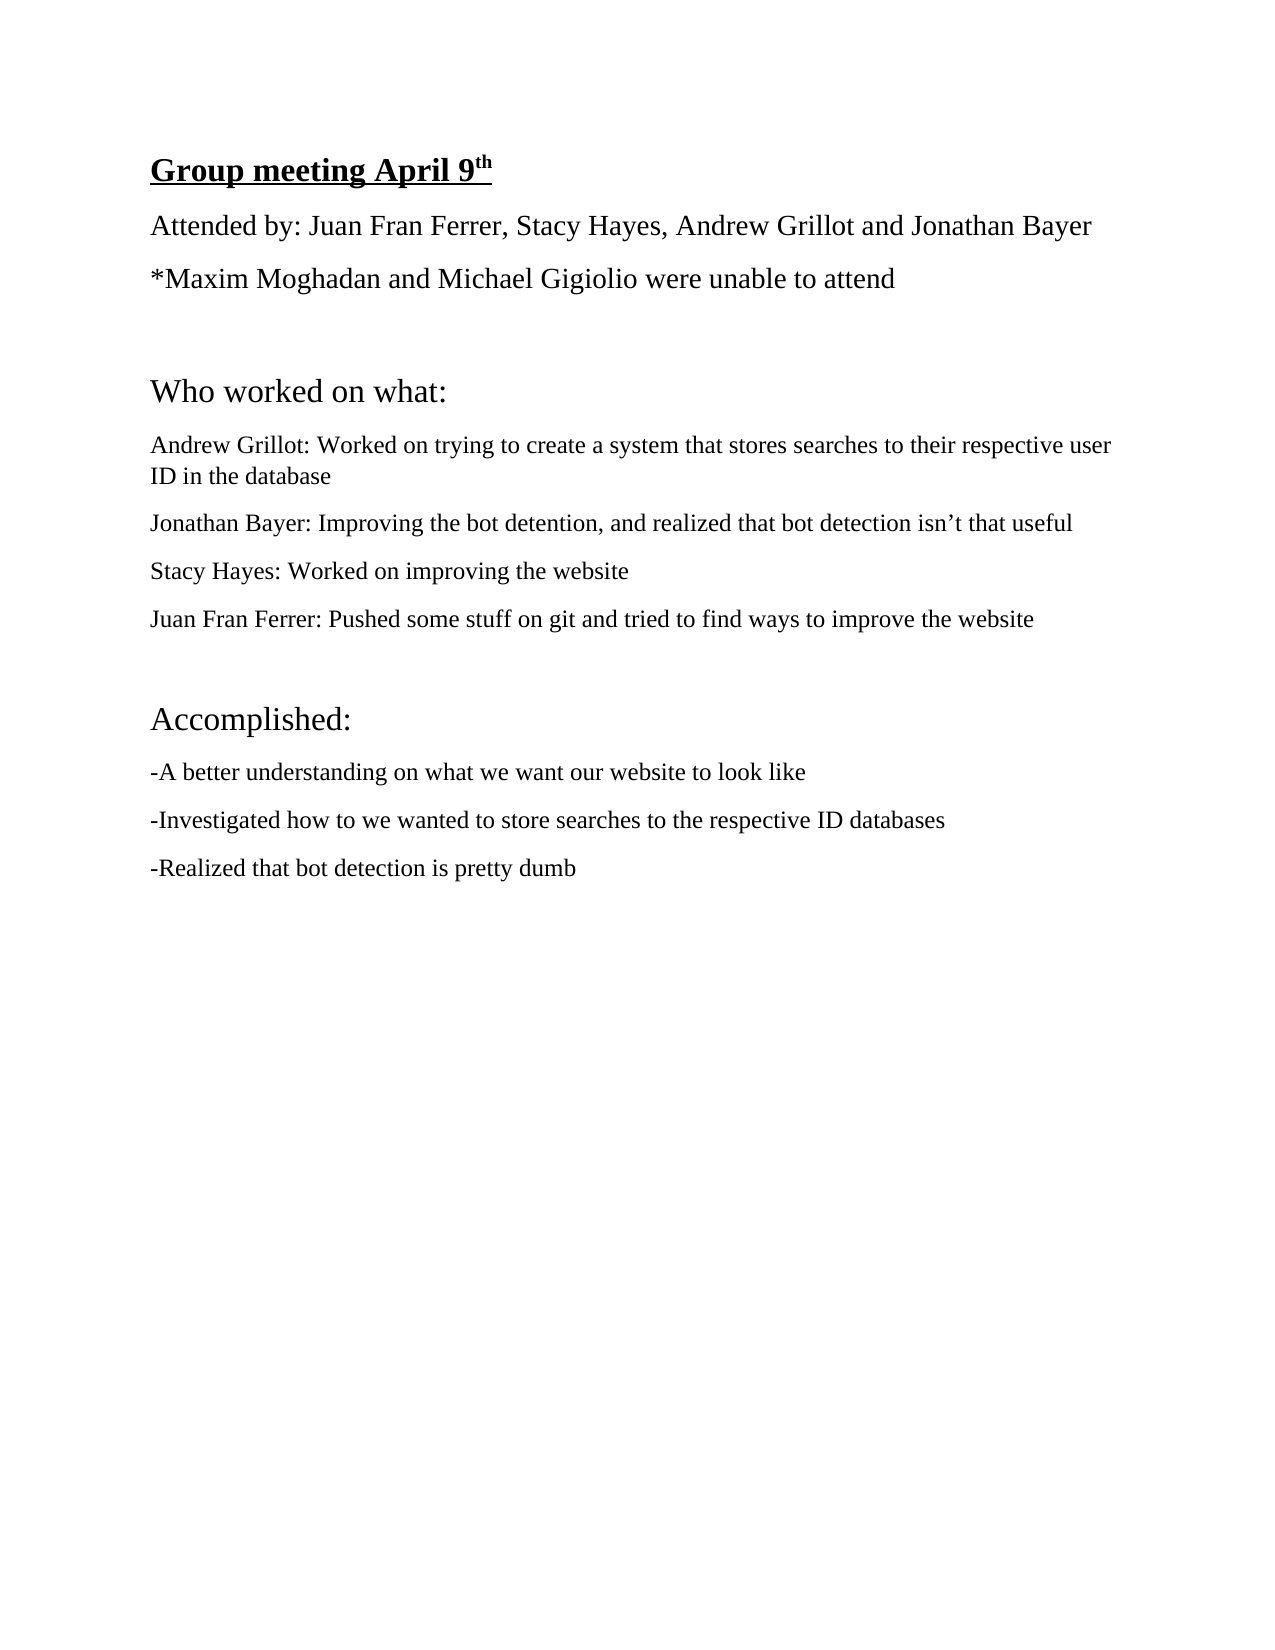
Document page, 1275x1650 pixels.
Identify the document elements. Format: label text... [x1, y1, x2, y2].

text Who worked on what: [150, 372, 1125, 410]
text *Maxim Moghadan and Michael Gigiolio were unable to attend [150, 261, 1125, 294]
text -Realized that bot detection is pretty dumb [150, 853, 1125, 881]
text Juan Fran Ferrer: Pushed some stuff on git and tried to find ways to improve the website [150, 604, 1125, 633]
text Group meeting April 9th [150, 150, 1125, 188]
text -Investigated how to we wanted to store searches to the respective ID databases [150, 805, 1125, 834]
text Accomplished: [150, 699, 1125, 738]
text Attended by: Juan Fran Ferrer, Stacy Hayes, Andrew Grillot and Jonathan Bayer [150, 208, 1125, 242]
text Stacy Hayes: Worked on improving the website [150, 556, 1125, 585]
text Andrew Grillot: Worked on trying to create a system that stores searches to their respective user ID in the database [150, 430, 1125, 489]
text Jonathan Bayer: Improving the bot detention, and realized that bot detection isn’t that useful [150, 508, 1125, 537]
text -A better understanding on what we want our website to look like [150, 757, 1125, 786]
